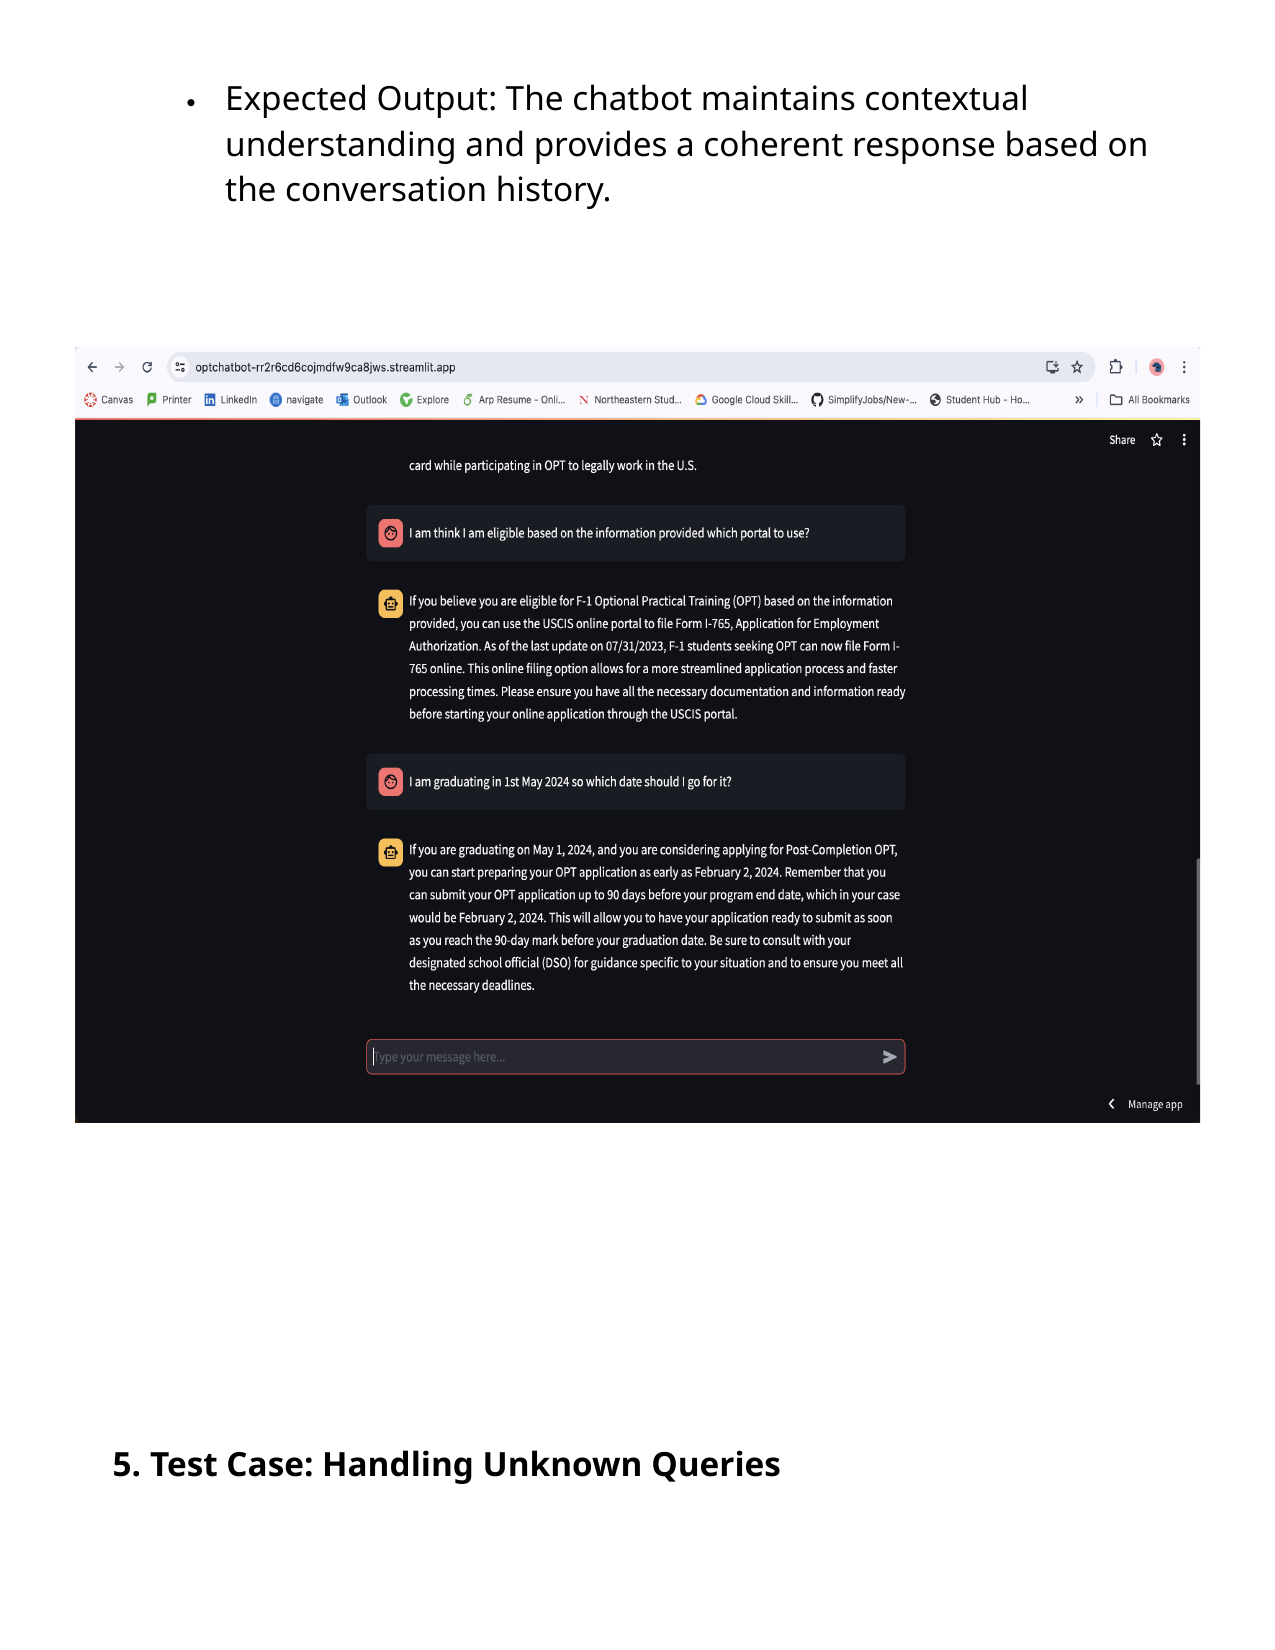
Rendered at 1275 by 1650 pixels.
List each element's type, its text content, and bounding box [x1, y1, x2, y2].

list Test Case: Handling Unknown Queries [112, 1441, 1200, 1486]
picture [75, 347, 1200, 1123]
list Expected Output: The chatbot maintains contextual understanding and provides a coherent response based on the conversation history. [187, 75, 1200, 211]
